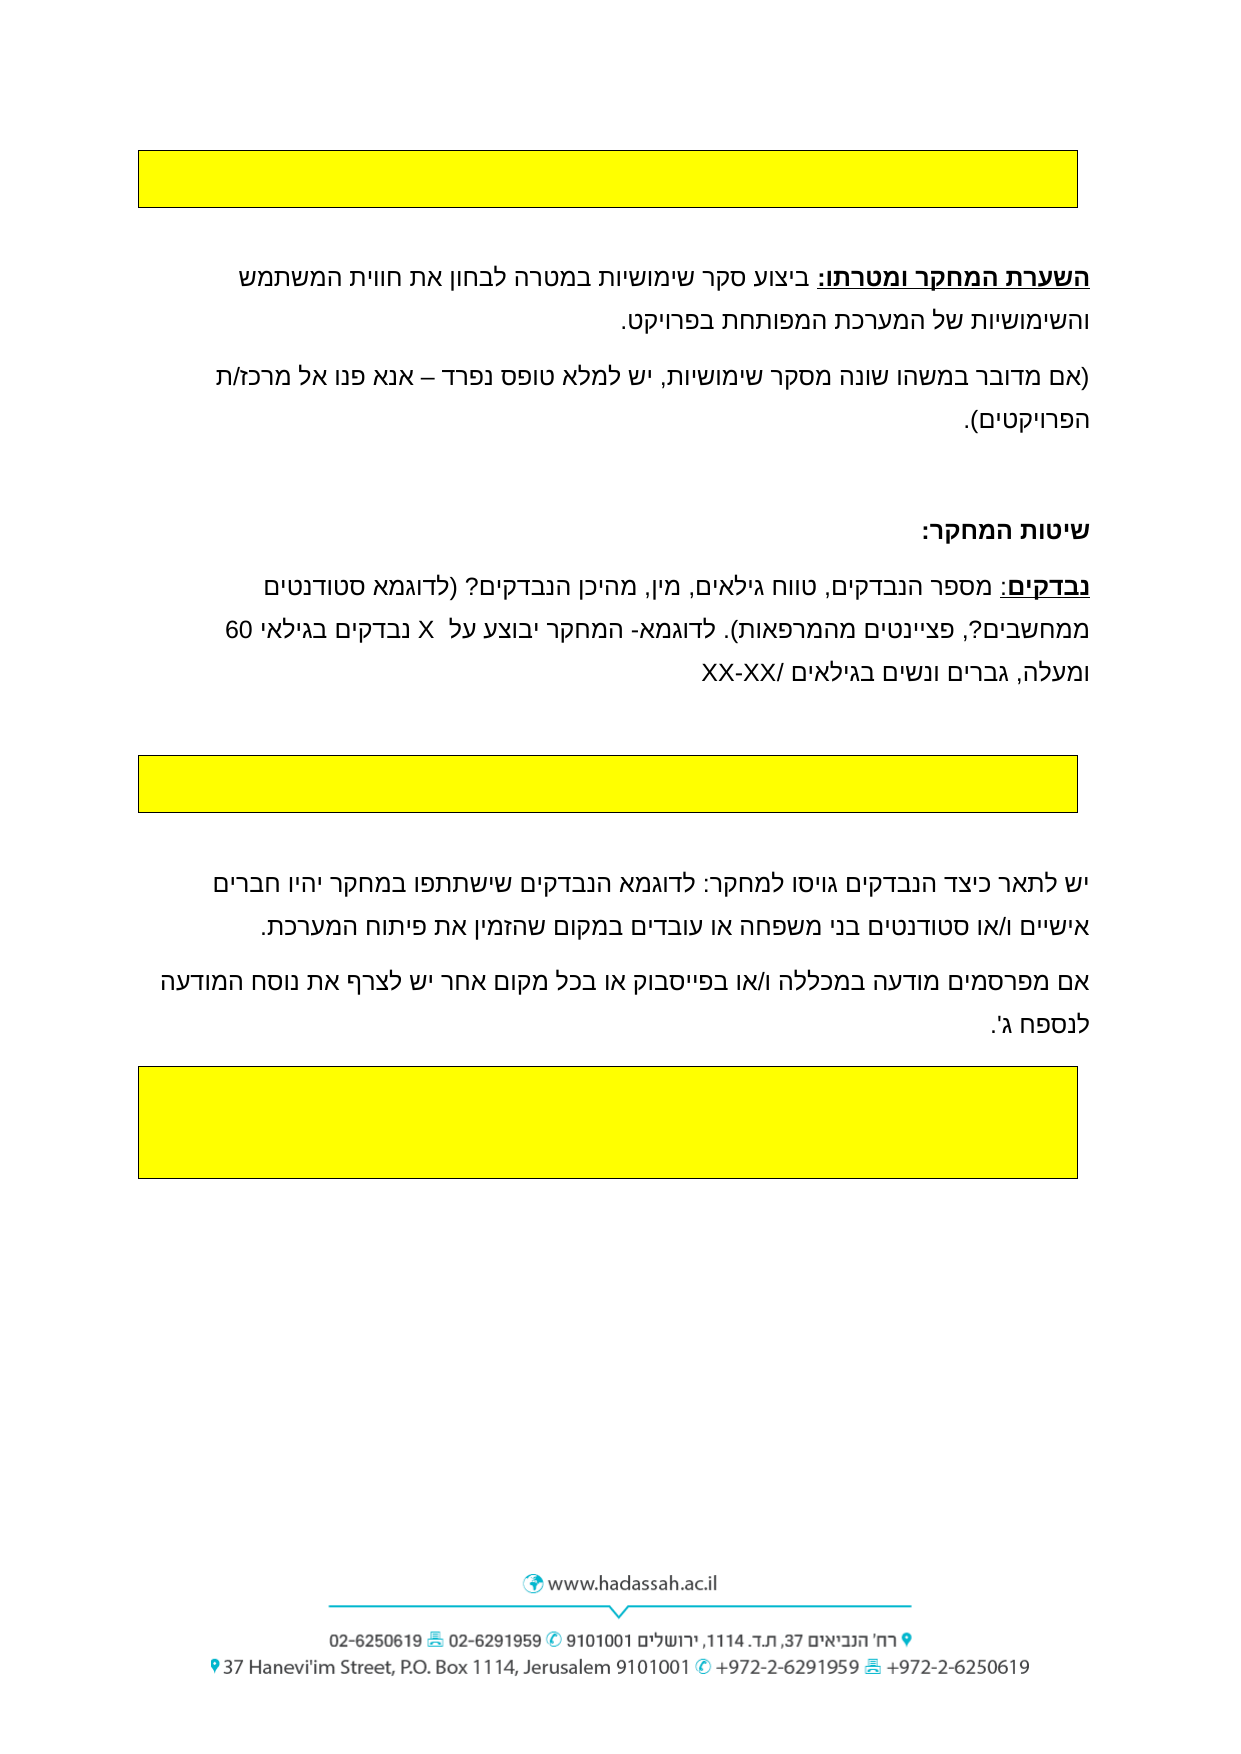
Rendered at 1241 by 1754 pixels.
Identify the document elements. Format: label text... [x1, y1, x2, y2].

table_header [139, 756, 1077, 812]
text השערת המחקר ומטרתו: ביצוע סקר שימושיות במטרה לבחון את חווית המשתמש והשימושיות של המערכת המפותחת בפרויקט. [150, 263, 1090, 335]
picture [211, 1568, 1029, 1681]
table_header [139, 1067, 1077, 1178]
text יש לתאר כיצד הנבדקים גויסו למחקר: לדוגמא הנבדקים שישתתפו במחקר יהיו חברים אישיים ו/או סטודנטים בני משפחה או עובדים במקום שהזמין את פיתוח המערכת. [150, 869, 1090, 941]
table_header [139, 151, 1077, 207]
text אם מפרסמים מודעה במכללה ו/או בפייסבוק או בכל מקום אחר יש לצרף את נוסח המודעה לנספח ג'. [150, 967, 1090, 1039]
text (אם מדובר במשהו שונה מסקר שימושיות, יש למלא טופס נפרד – אנא פנו אל מרכז/ת הפרויקטים). [150, 362, 1090, 434]
text נבדקים: מספר הנבדקים, טווח גילאים, מין, מהיכן הנבדקים? (לדוגמא סטודנטים ממחשבים?, פציינטים מהמרפאות). לדוגמא- המחקר יבוצע על X נבדקים בגילאי 60 ומעלה, גברים ונשים בגילאים /XX-XX [150, 572, 1090, 729]
text שיטות המחקר: [150, 516, 1090, 545]
